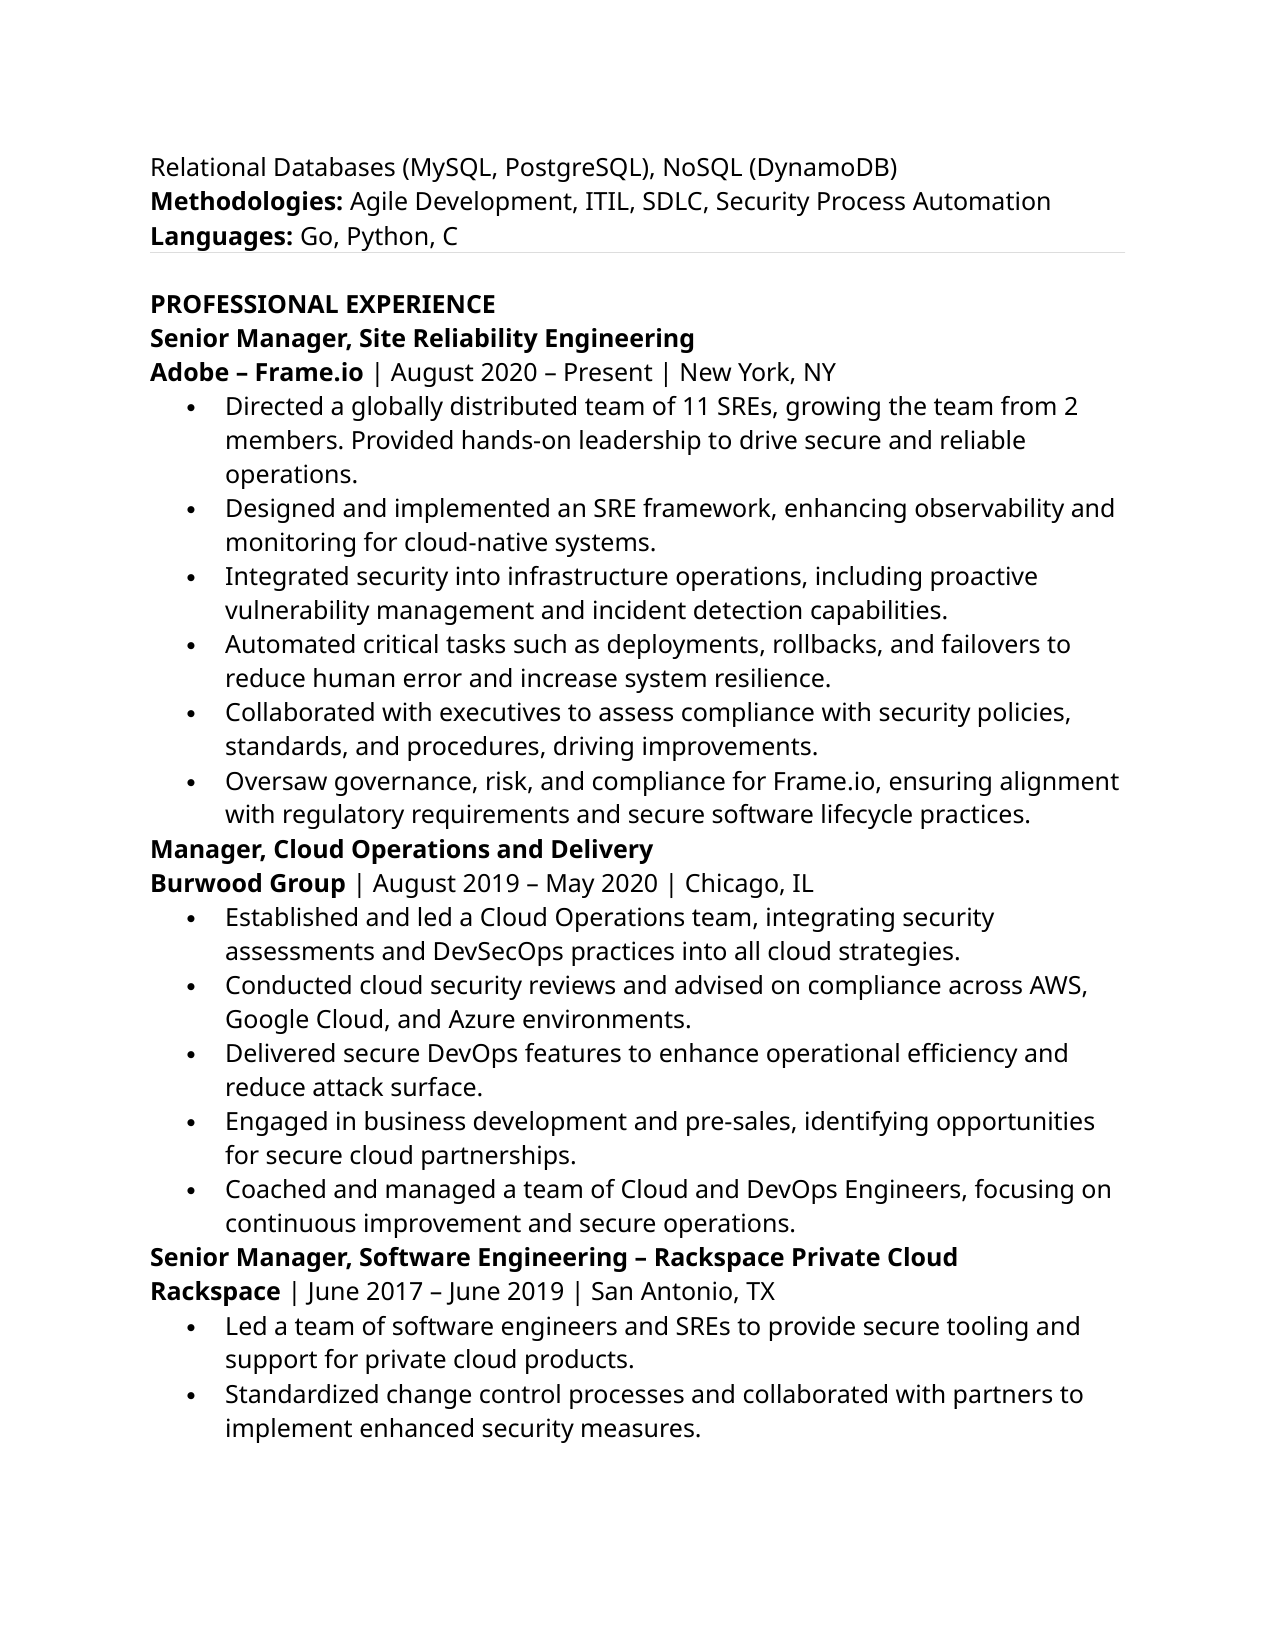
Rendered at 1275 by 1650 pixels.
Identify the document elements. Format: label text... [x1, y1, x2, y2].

list Designed and implemented an SRE framework, enhancing observability and monitoring for cloud-native systems. [187, 491, 1125, 559]
list Conducted cloud security reviews and advised on compliance across AWS, Google Cloud, and Azure environments. [187, 967, 1125, 1036]
text Senior Manager, Software Engineering – Rackspace Private Cloud [150, 1240, 1125, 1274]
text Rackspace | June 2017 – June 2019 | San Antonio, TX [150, 1274, 1125, 1308]
list Delivered secure DevOps features to enhance operational efficiency and reduce attack surface. [187, 1036, 1125, 1104]
list Automated critical tasks such as deployments, rollbacks, and failovers to reduce human error and increase system resilience. [187, 627, 1125, 695]
list Standardized change control processes and collaborated with partners to implement enhanced security measures. [187, 1376, 1125, 1444]
text Senior Manager, Site Reliability Engineering [150, 320, 1125, 354]
text Languages: Go, Python, C [150, 218, 1125, 252]
text Manager, Cloud Operations and Delivery [150, 831, 1125, 865]
list Oversaw governance, risk, and compliance for Frame.io, ensuring alignment with regulatory requirements and secure software lifecycle practices. [187, 763, 1125, 831]
text Burwood Group | August 2019 – May 2020 | Chicago, IL [150, 865, 1125, 899]
list Established and led a Cloud Operations team, integrating security assessments and DevSecOps practices into all cloud strategies. [187, 899, 1125, 967]
list Directed a globally distributed team of 11 SREs, growing the team from 2 members. Provided hands-on leadership to drive secure and reliable operations. [187, 388, 1125, 491]
list Coached and managed a team of Cloud and DevOps Engineers, focusing on continuous improvement and secure operations. [187, 1172, 1125, 1240]
text Adobe – Frame.io | August 2020 – Present | New York, NY [150, 354, 1125, 388]
list Led a team of software engineers and SREs to provide secure tooling and support for private cloud products. [187, 1308, 1125, 1376]
list Collaborated with executives to assess compliance with security policies, standards, and procedures, driving improvements. [187, 695, 1125, 763]
list Engaged in business development and pre-sales, identifying opportunities for secure cloud partnerships. [187, 1104, 1125, 1172]
list Integrated security into infrastructure operations, including proactive vulnerability management and incident detection capabilities. [187, 559, 1125, 627]
text PROFESSIONAL EXPERIENCE [150, 286, 1125, 320]
